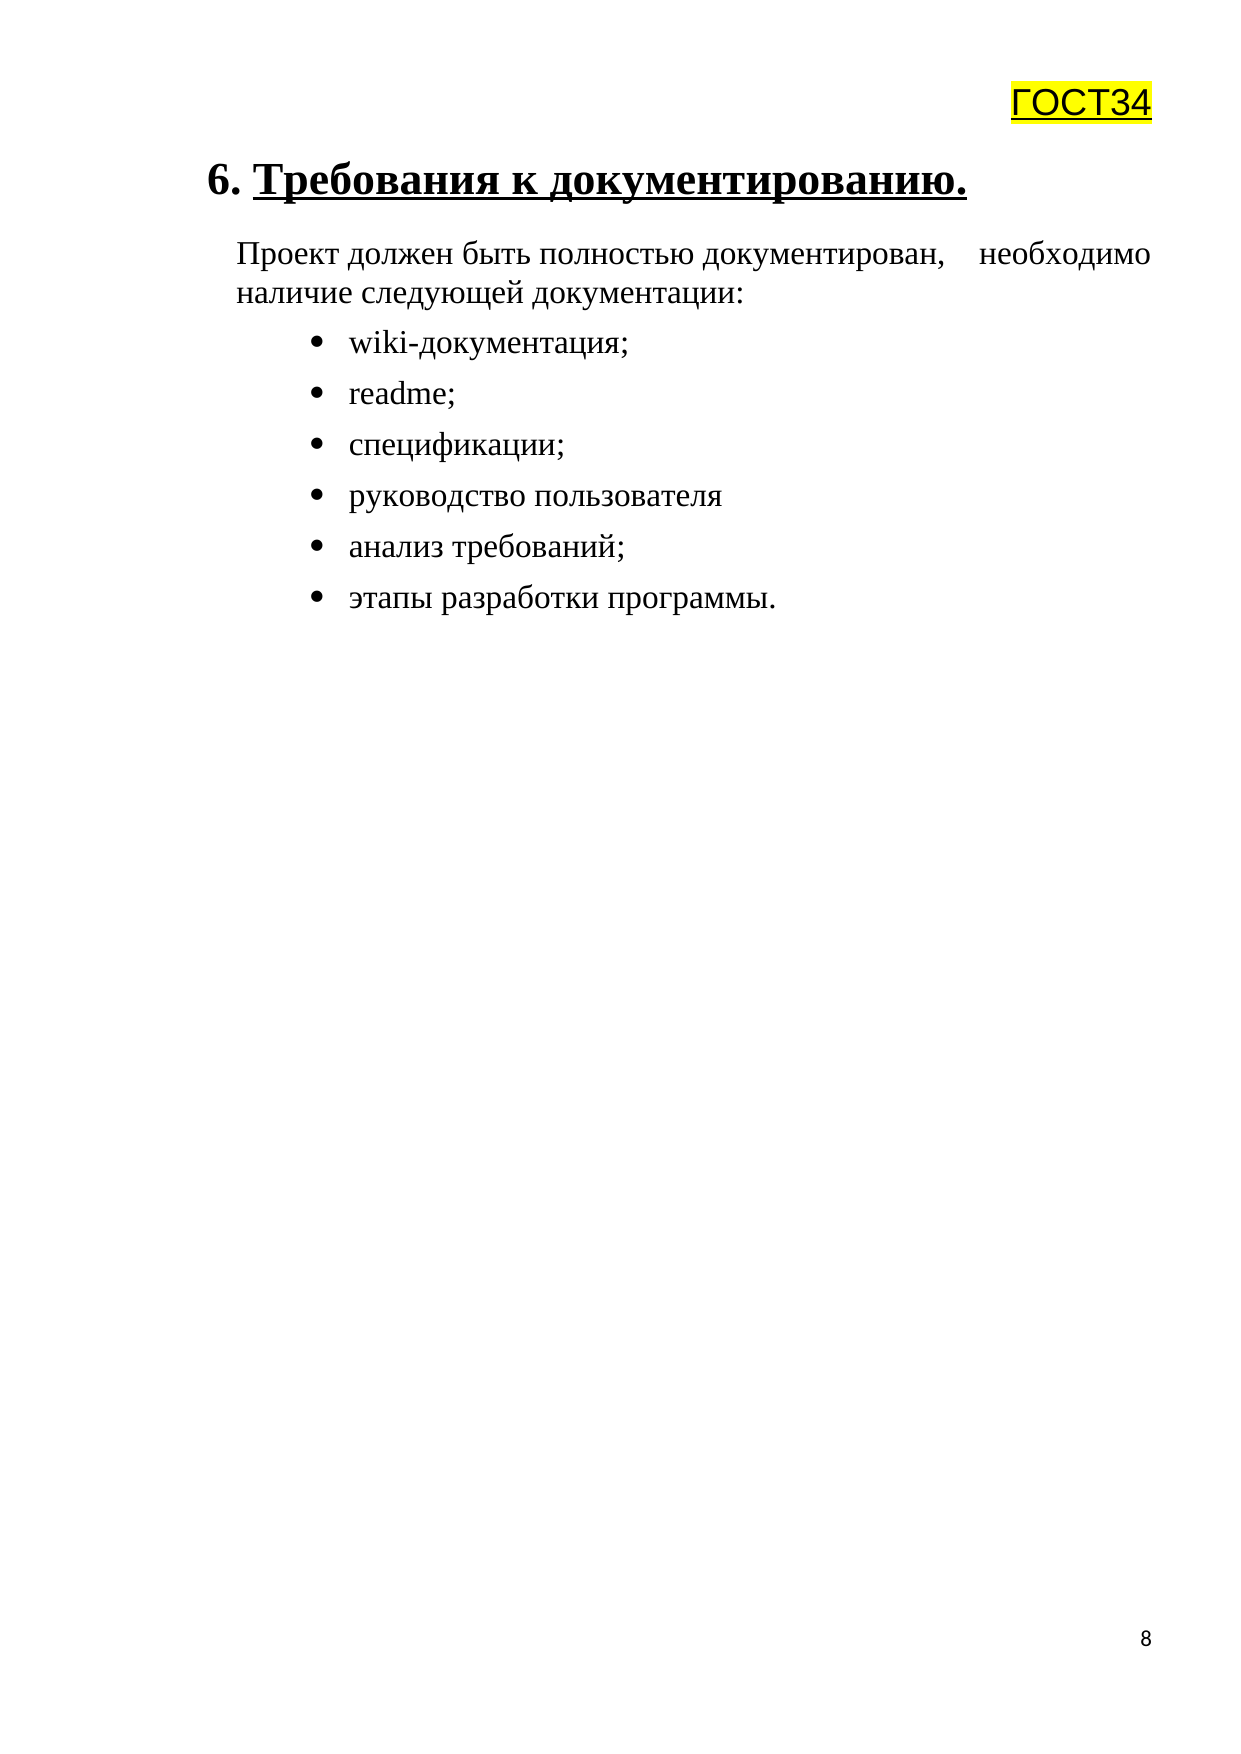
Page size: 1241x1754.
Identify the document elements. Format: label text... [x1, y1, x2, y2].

text Проект должен быть полностью документирован, необходимо наличие следующей документации: [236, 234, 1152, 310]
list анализ требований; [311, 526, 1152, 564]
list readme; [311, 374, 1152, 412]
list wiki-документация; [311, 323, 1152, 361]
list руководство пользователя [311, 475, 1152, 514]
list спецификации; [311, 424, 1152, 463]
list этапы разработки программы. [311, 577, 1152, 615]
text 6. Требования к документированию. [207, 152, 1152, 204]
